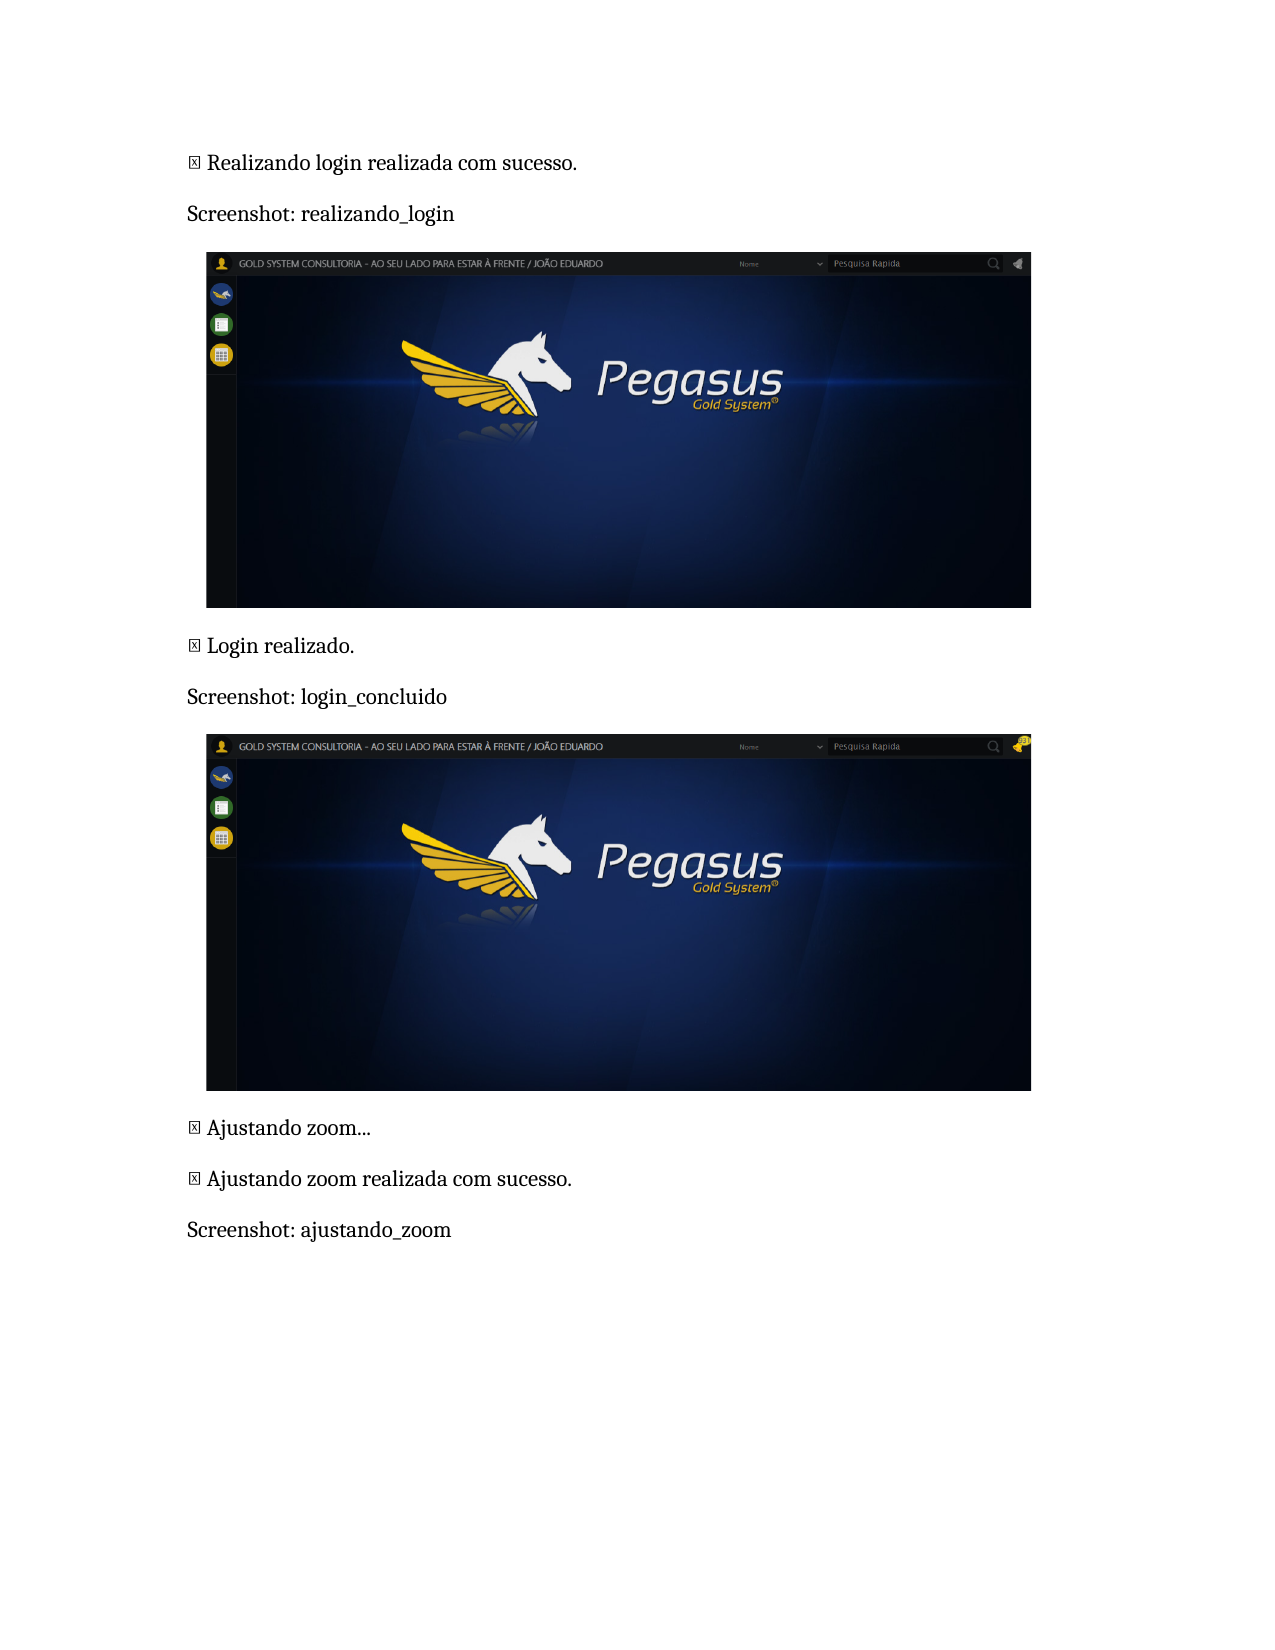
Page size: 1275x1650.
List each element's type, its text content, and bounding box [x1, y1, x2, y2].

text Screenshot: realizando_login [187, 201, 1087, 227]
text 🔄 Ajustando zoom... [187, 1115, 1087, 1141]
text ✅ Ajustando zoom realizada com sucesso. [187, 1166, 1087, 1192]
text Screenshot: login_concluido [187, 683, 1087, 710]
text ✅ Realizando login realizada com sucesso. [187, 150, 1087, 176]
picture [206, 734, 1032, 1091]
text 📸 Login realizado. [187, 632, 1087, 659]
picture [206, 252, 1032, 608]
text Screenshot: ajustando_zoom [187, 1217, 1087, 1243]
